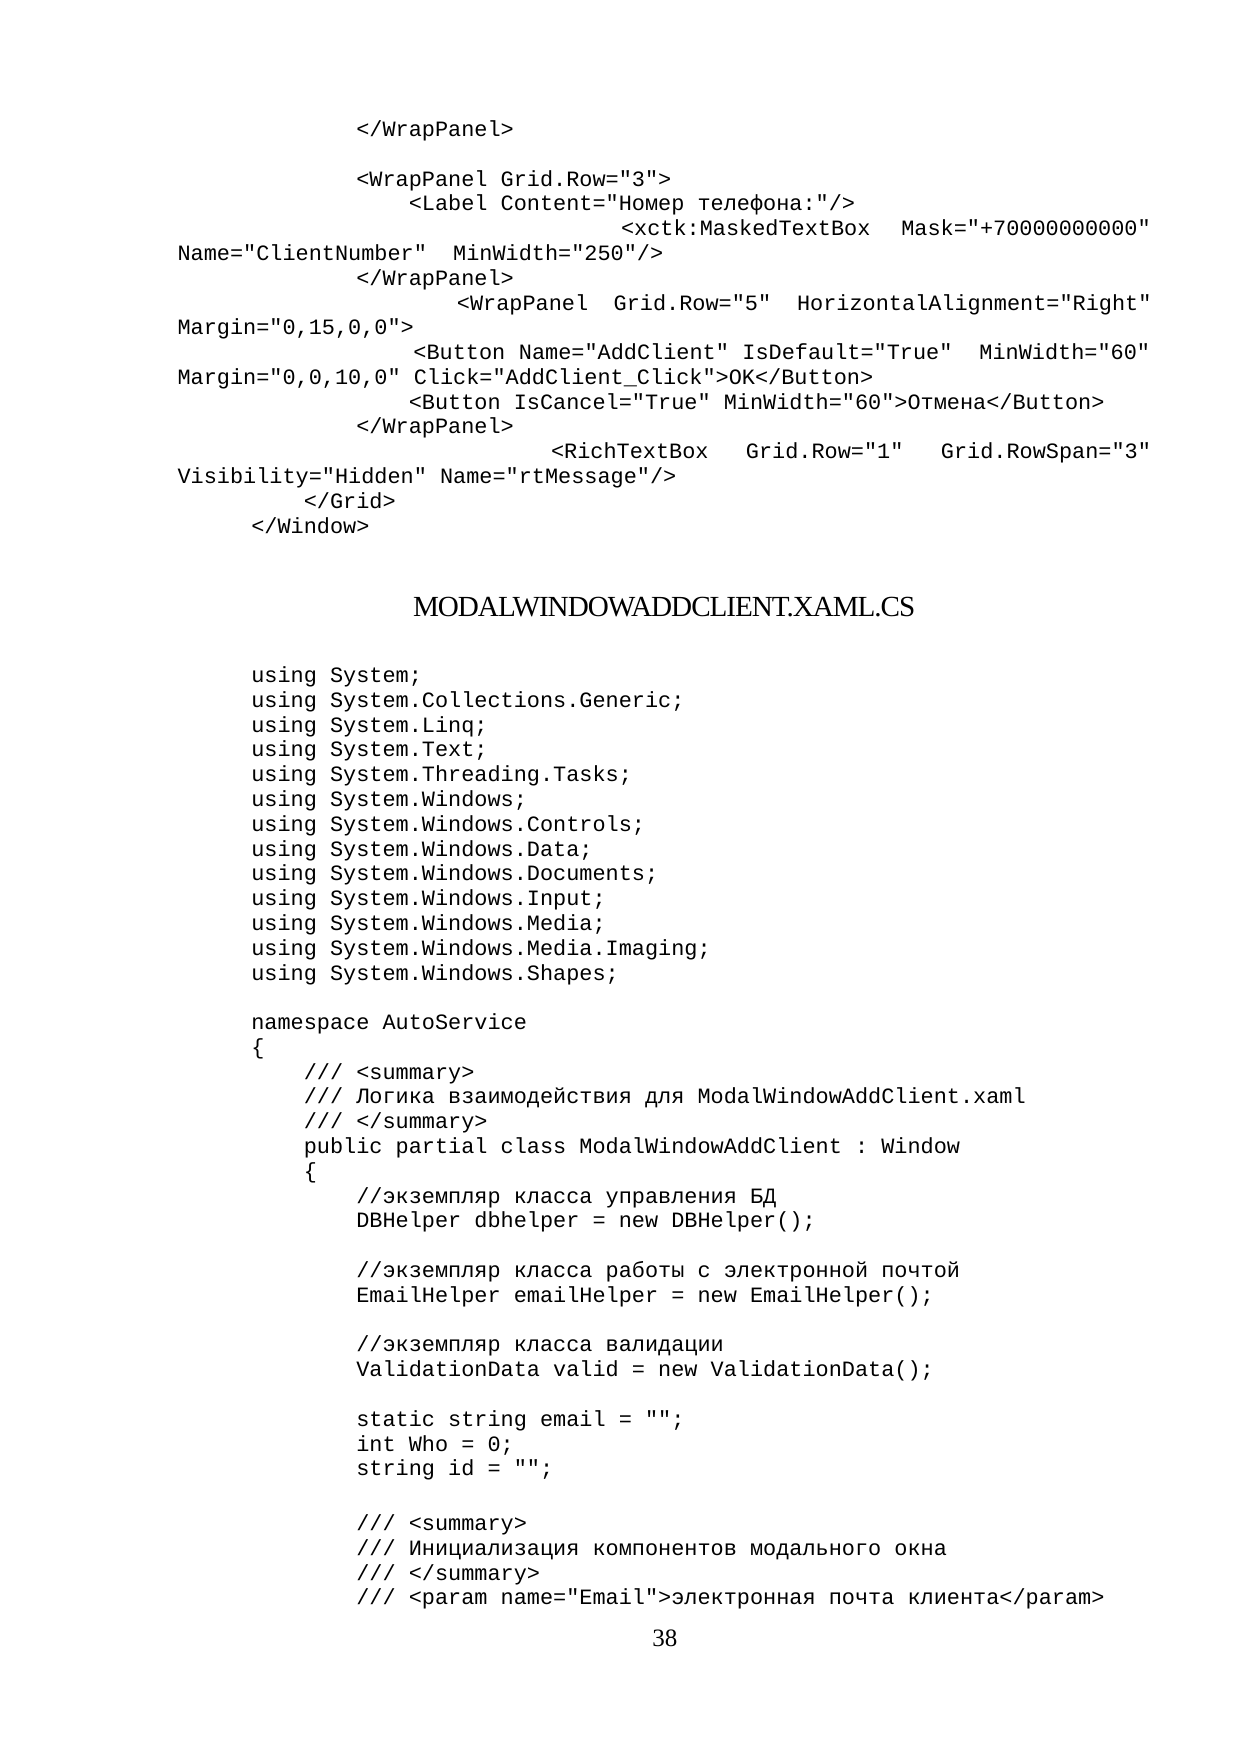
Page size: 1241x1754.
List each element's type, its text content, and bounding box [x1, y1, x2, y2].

text using System.Collections.Generic; [177, 689, 1152, 714]
text <RichTextBox Grid.Row="1" Grid.RowSpan="3" Visibility="Hidden" Name="rtMessage"/> [177, 440, 1152, 490]
text EmailHelper emailHelper = new EmailHelper(); [177, 1284, 1152, 1309]
text string id = ""; [177, 1458, 1152, 1482]
text public partial class ModalWindowAddClient : Window [177, 1135, 1152, 1160]
text { [177, 1036, 1152, 1061]
text </WrapPanel> [177, 118, 1152, 143]
text int Who = 0; [177, 1433, 1152, 1458]
text /// </summary> [177, 1111, 1152, 1135]
text /// Логика взаимодействия для ModalWindowAddClient.xaml [177, 1086, 1152, 1111]
text static string email = ""; [177, 1408, 1152, 1433]
text namespace AutoService [177, 1011, 1152, 1036]
text using System.Windows.Data; [177, 838, 1152, 863]
text /// </summary> [177, 1562, 1152, 1587]
text /// <summary> [177, 1061, 1152, 1086]
text using System.Windows.Documents; [177, 863, 1152, 887]
text using System.Text; [177, 739, 1152, 763]
text </Grid> [177, 490, 1152, 515]
text //экземпляр класса управления БД [177, 1185, 1152, 1210]
text using System; [177, 664, 1152, 689]
text <xctk:MaskedTextBox Mask="+70000000000" Name="ClientNumber" MinWidth="250"/> [177, 217, 1152, 267]
text <WrapPanel Grid.Row="3"> [177, 168, 1152, 192]
text //экземпляр класса валидации [177, 1334, 1152, 1358]
text using System.Windows.Media; [177, 912, 1152, 937]
text using System.Threading.Tasks; [177, 763, 1152, 788]
text </WrapPanel> [177, 416, 1152, 440]
text using System.Windows.Controls; [177, 813, 1152, 838]
text <Button IsCancel="True" MinWidth="60">Отмена</Button> [177, 391, 1152, 416]
text using System.Windows.Shapes; [177, 962, 1152, 987]
text </WrapPanel> [177, 267, 1152, 292]
text { [177, 1160, 1152, 1185]
text /// <param name="Email">электронная почта клиента</param> [177, 1587, 1152, 1611]
text DBHelper dbhelper = new DBHelper(); [177, 1210, 1152, 1234]
text <Label Content="Номер телефона:"/> [177, 192, 1152, 217]
subtitle ModalWindowAddClient.xaml.cs [177, 589, 1152, 623]
text /// Инициализация компонентов модального окна [177, 1537, 1152, 1562]
text using System.Windows; [177, 788, 1152, 813]
text //экземпляр класса работы с электронной почтой [177, 1259, 1152, 1284]
text using System.Windows.Media.Imaging; [177, 937, 1152, 962]
text using System.Linq; [177, 714, 1152, 739]
text /// <summary> [177, 1512, 1152, 1537]
text <Button Name="AddClient" IsDefault="True" MinWidth="60" Margin="0,0,10,0" Click="AddClient_Click">OK</Button> [177, 341, 1152, 391]
text </Window> [177, 515, 1152, 539]
text <WrapPanel Grid.Row="5" HorizontalAlignment="Right" Margin="0,15,0,0"> [177, 292, 1152, 341]
text using System.Windows.Input; [177, 887, 1152, 912]
text ValidationData valid = new ValidationData(); [177, 1358, 1152, 1383]
